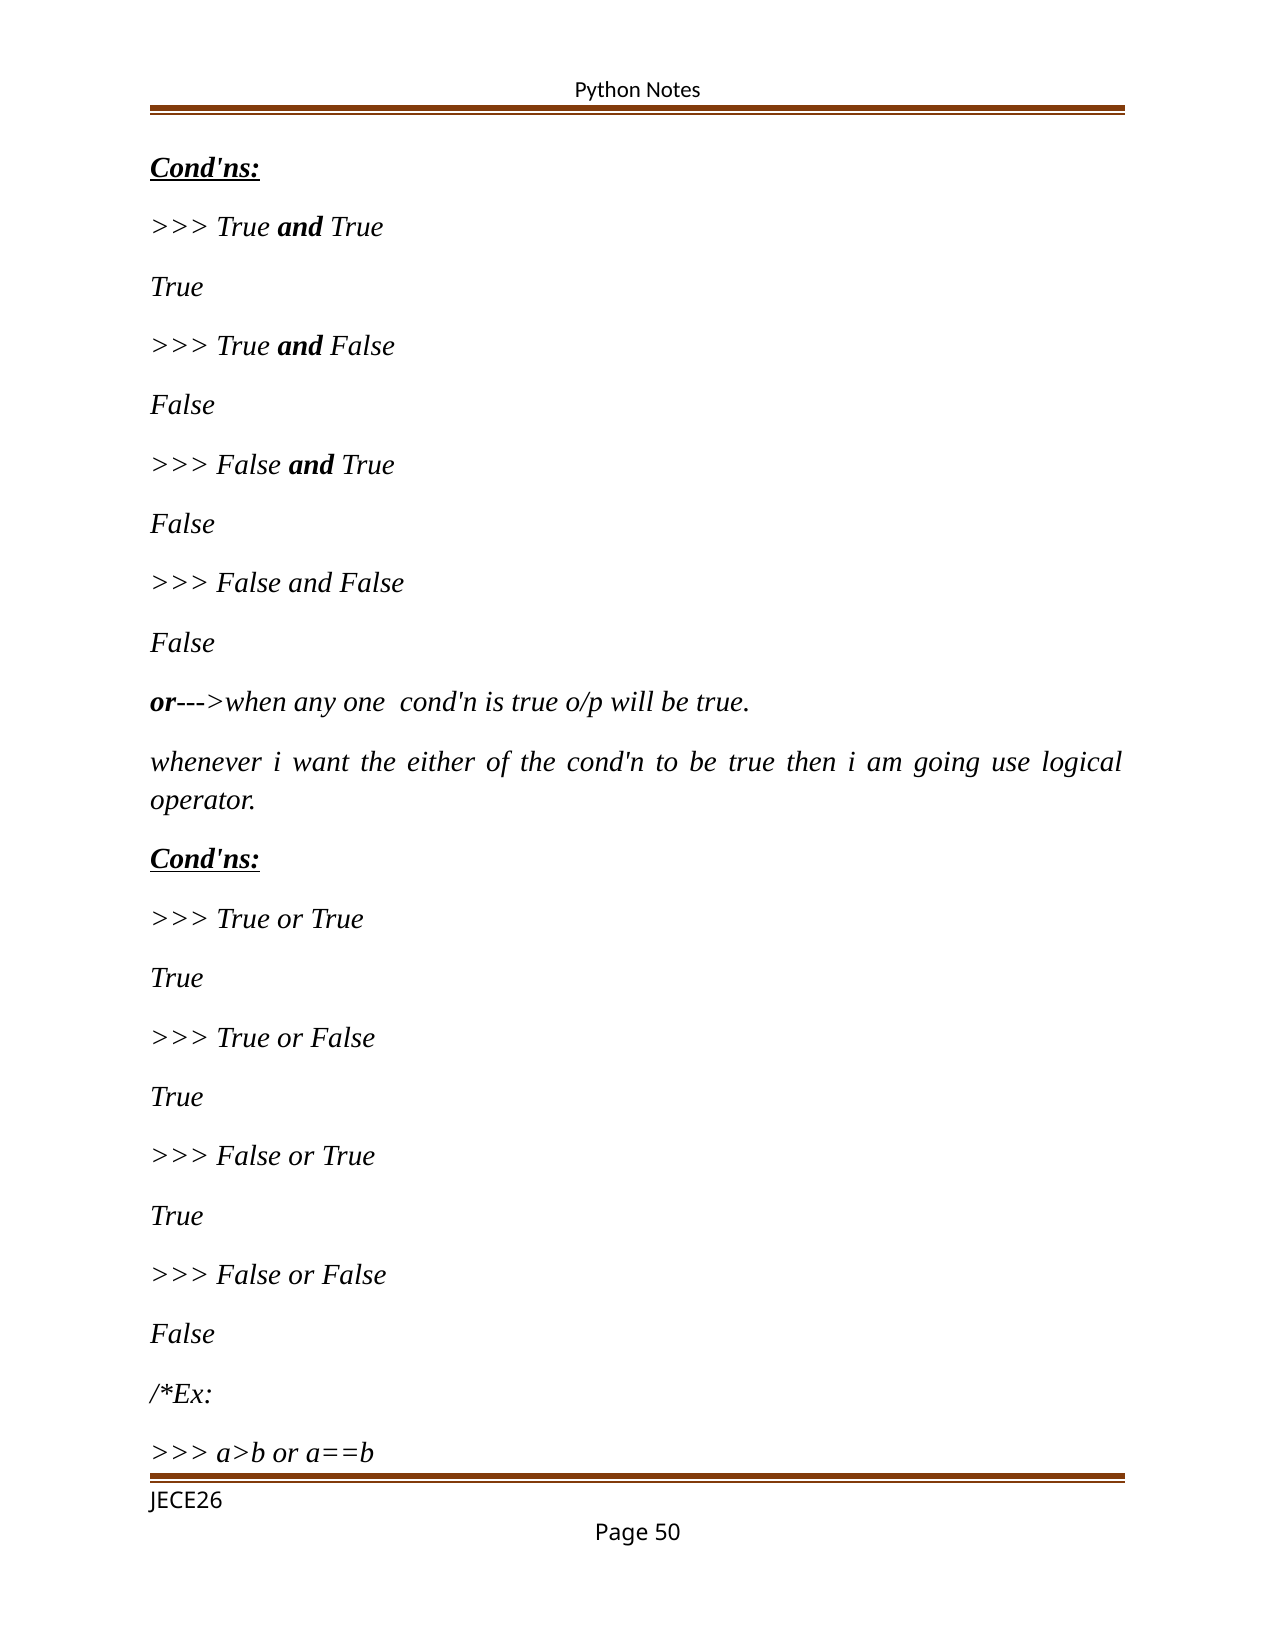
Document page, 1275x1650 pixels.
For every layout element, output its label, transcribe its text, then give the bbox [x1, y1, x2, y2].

text >>> True and True [150, 209, 1125, 243]
text >>> False and True [150, 447, 1125, 480]
text >>> False or True [150, 1138, 1125, 1172]
text True [150, 1079, 1125, 1113]
text Cond'ns: [150, 842, 1125, 875]
text False [150, 387, 1125, 421]
text >>> False or False [150, 1257, 1125, 1291]
text >>> False and False [150, 566, 1125, 599]
text >>> True and False [150, 328, 1125, 362]
text >>> True or False [150, 1020, 1125, 1053]
text or--->when any one cond'n is true o/p will be true. [150, 684, 1125, 718]
text False [150, 506, 1125, 540]
text /*Ex: [150, 1376, 1125, 1409]
text >>> a>b or a==b [150, 1435, 1125, 1469]
text Cond'ns: [150, 150, 1125, 183]
text >>> True or True [150, 901, 1125, 934]
text False [150, 625, 1125, 658]
text True [150, 1198, 1125, 1231]
text True [150, 960, 1125, 994]
text whenever i want the either of the cond'n to be true then i am going use logical operator. [150, 744, 1125, 816]
text True [150, 269, 1125, 302]
text False [150, 1317, 1125, 1350]
